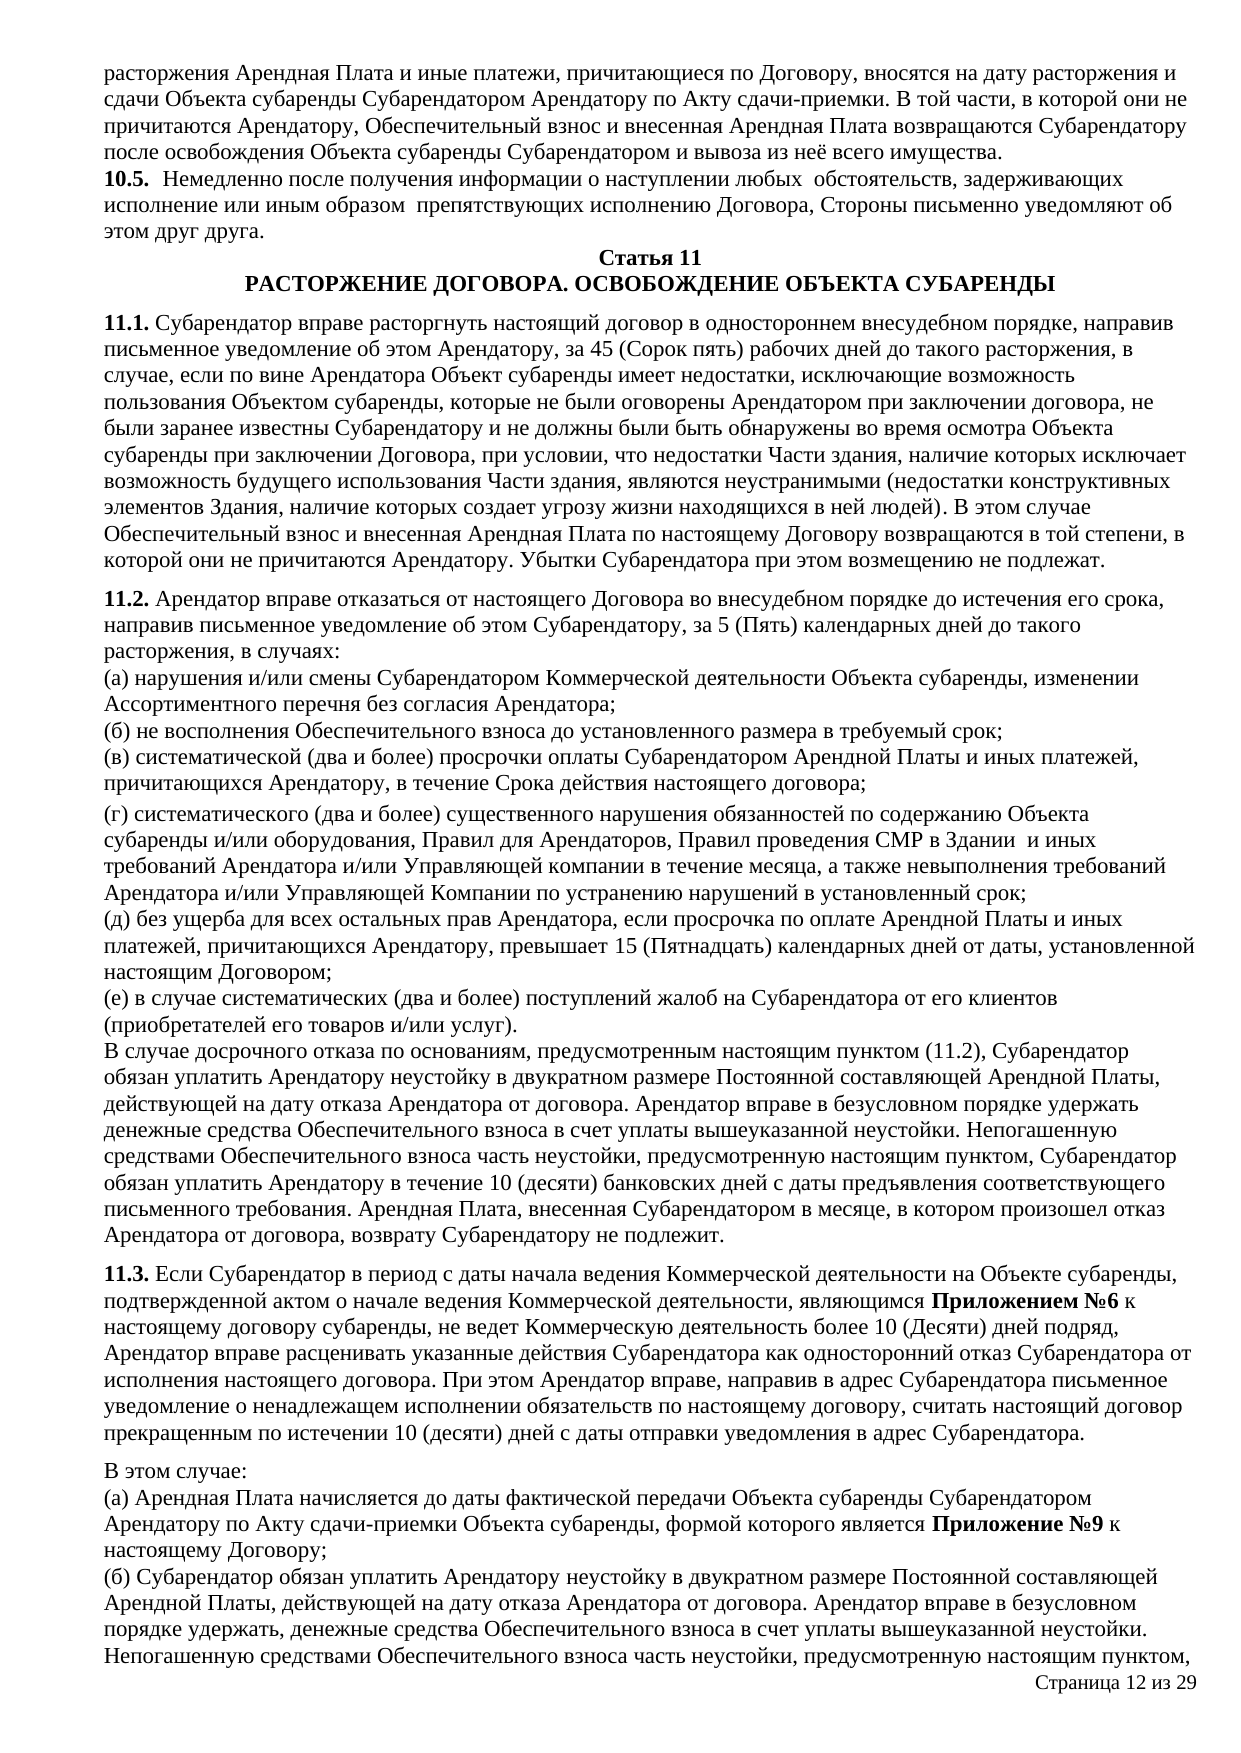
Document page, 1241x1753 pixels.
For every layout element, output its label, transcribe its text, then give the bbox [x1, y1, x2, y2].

text 11.3. Если Субарендатор в период с даты начала ведения Коммерческой деятельности на Объекте субаренды, подтвержденной актом о начале ведения Коммерческой деятельности, являющимся Приложением №6 к настоящему договору субаренды, не ведет Коммерческую деятельность более 10 (Десяти) дней подряд, Арендатор вправе расценивать указанные действия Субарендатора как односторонний отказ Субарендатора от исполнения настоящего договора. При этом Арендатор вправе, направив в адрес Субарендатора письменное уведомление о ненадлежащем исполнении обязательств по настоящему договору, считать настоящий договор прекращенным по истечении 10 (десяти) дней с даты отправки уведомления в адрес Субарендатора. [103, 1260, 1197, 1445]
text В случае досрочного отказа по основаниям, предусмотренным настоящим пунктом (11.2), Субарендатор обязан уплатить Арендатору неустойку в двукратном размере Постоянной составляющей Арендной Платы, действующей на дату отказа Арендатора от договора. Арендатор вправе в безусловном порядке удержать денежные средства Обеспечительного взноса в счет уплаты вышеуказанной неустойки. Непогашенную средствами Обеспечительного взноса часть неустойки, предусмотренную настоящим пунктом, Субарендатор обязан уплатить Арендатору в течение 10 (десяти) банковских дней с даты предъявления соответствующего письменного требования. Арендная Плата, внесенная Субарендатором в месяце, в котором произошел отказ Арендатора от договора, возврату Субарендатору не подлежит. [103, 1037, 1197, 1248]
text Статья 11 [103, 244, 1197, 270]
text (б) не восполнения Обеспечительного взноса до установленного размера в требуемый срок; [103, 717, 1197, 743]
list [103, 59, 1197, 164]
text РАСТОРЖЕНИЕ ДОГОВОРА. ОСВОБОЖДЕНИЕ ОБЪЕКТА СУБАРЕНДЫ [103, 270, 1197, 296]
text (г) систематического (два и более) существенного нарушения обязанностей по содержанию Объекта субаренды и/или оборудования, Правил для Арендаторов, Правил проведения СМР в Здании и иных требований Арендатора и/или Управляющей компании в течение месяца, а также невыполнения требований Арендатора и/или Управляющей Компании по устранению нарушений в установленный срок; [103, 800, 1197, 905]
text (д) без ущерба для всех остальных прав Арендатора, если просрочка по оплате Арендной Платы и иных платежей, причитающихся Арендатору, превышает 15 (Пятнадцать) календарных дней от даты, установленной настоящим Договором; [103, 905, 1197, 984]
text (а) нарушения и/или смены Субарендатором Коммерческой деятельности Объекта субаренды, изменении Ассортиментного перечня без согласия Арендатора; [103, 664, 1197, 717]
list Немедленно после получения информации о наступлении любых обстоятельств, задерживающих исполнение или иным образом препятствующих исполнению Договора, Стороны письменно уведомляют об этом друг друга. [103, 164, 1197, 244]
text (а) Арендная Плата начисляется до даты фактической передачи Объекта субаренды Субарендатором Арендатору по Акту сдачи-приемки Объекта субаренды, формой которого является Приложение №9 к настоящему Договору; [103, 1484, 1197, 1563]
text (е) в случае систематических (два и более) поступлений жалоб на Субарендатора от его клиентов (приобретателей его товаров и/или услуг). [103, 984, 1197, 1037]
text 11.1. Субарендатор вправе расторгнуть настоящий договор в одностороннем внесудебном порядке, направив письменное уведомление об этом Арендатору, за 45 (Сорок пять) рабочих дней до такого расторжения, в случае, если по вине Арендатора Объект субаренды имеет недостатки, исключающие возможность пользования Объектом субаренды, которые не были оговорены Арендатором при заключении договора, не были заранее известны Субарендатору и не должны были быть обнаружены во время осмотра Объекта субаренды при заключении Договора, при условии, что недостатки Части здания, наличие которых исключает возможность будущего использования Части здания, являются неустранимыми (недостатки конструктивных элементов Здания, наличие которых создает угрозу жизни находящихся в ней людей). В этом случае Обеспечительный взнос и внесенная Арендная Плата по настоящему Договору возвращаются в той степени, в которой они не причитаются Арендатору. Убытки Субарендатора при этом возмещению не подлежат. [103, 309, 1197, 572]
text 11.2. Арендатор вправе отказаться от настоящего Договора во внесудебном порядке до истечения его срока, направив письменное уведомление об этом Субарендатору, за 5 (Пять) календарных дней до такого расторжения, в случаях: [103, 585, 1197, 664]
text (в) систематической (два и более) просрочки оплаты Субарендатором Арендной Платы и иных платежей, причитающихся Арендатору, в течение Срока действия настоящего договора; [103, 743, 1197, 796]
text В этом случае: [103, 1457, 1197, 1484]
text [103, 1563, 1197, 1668]
